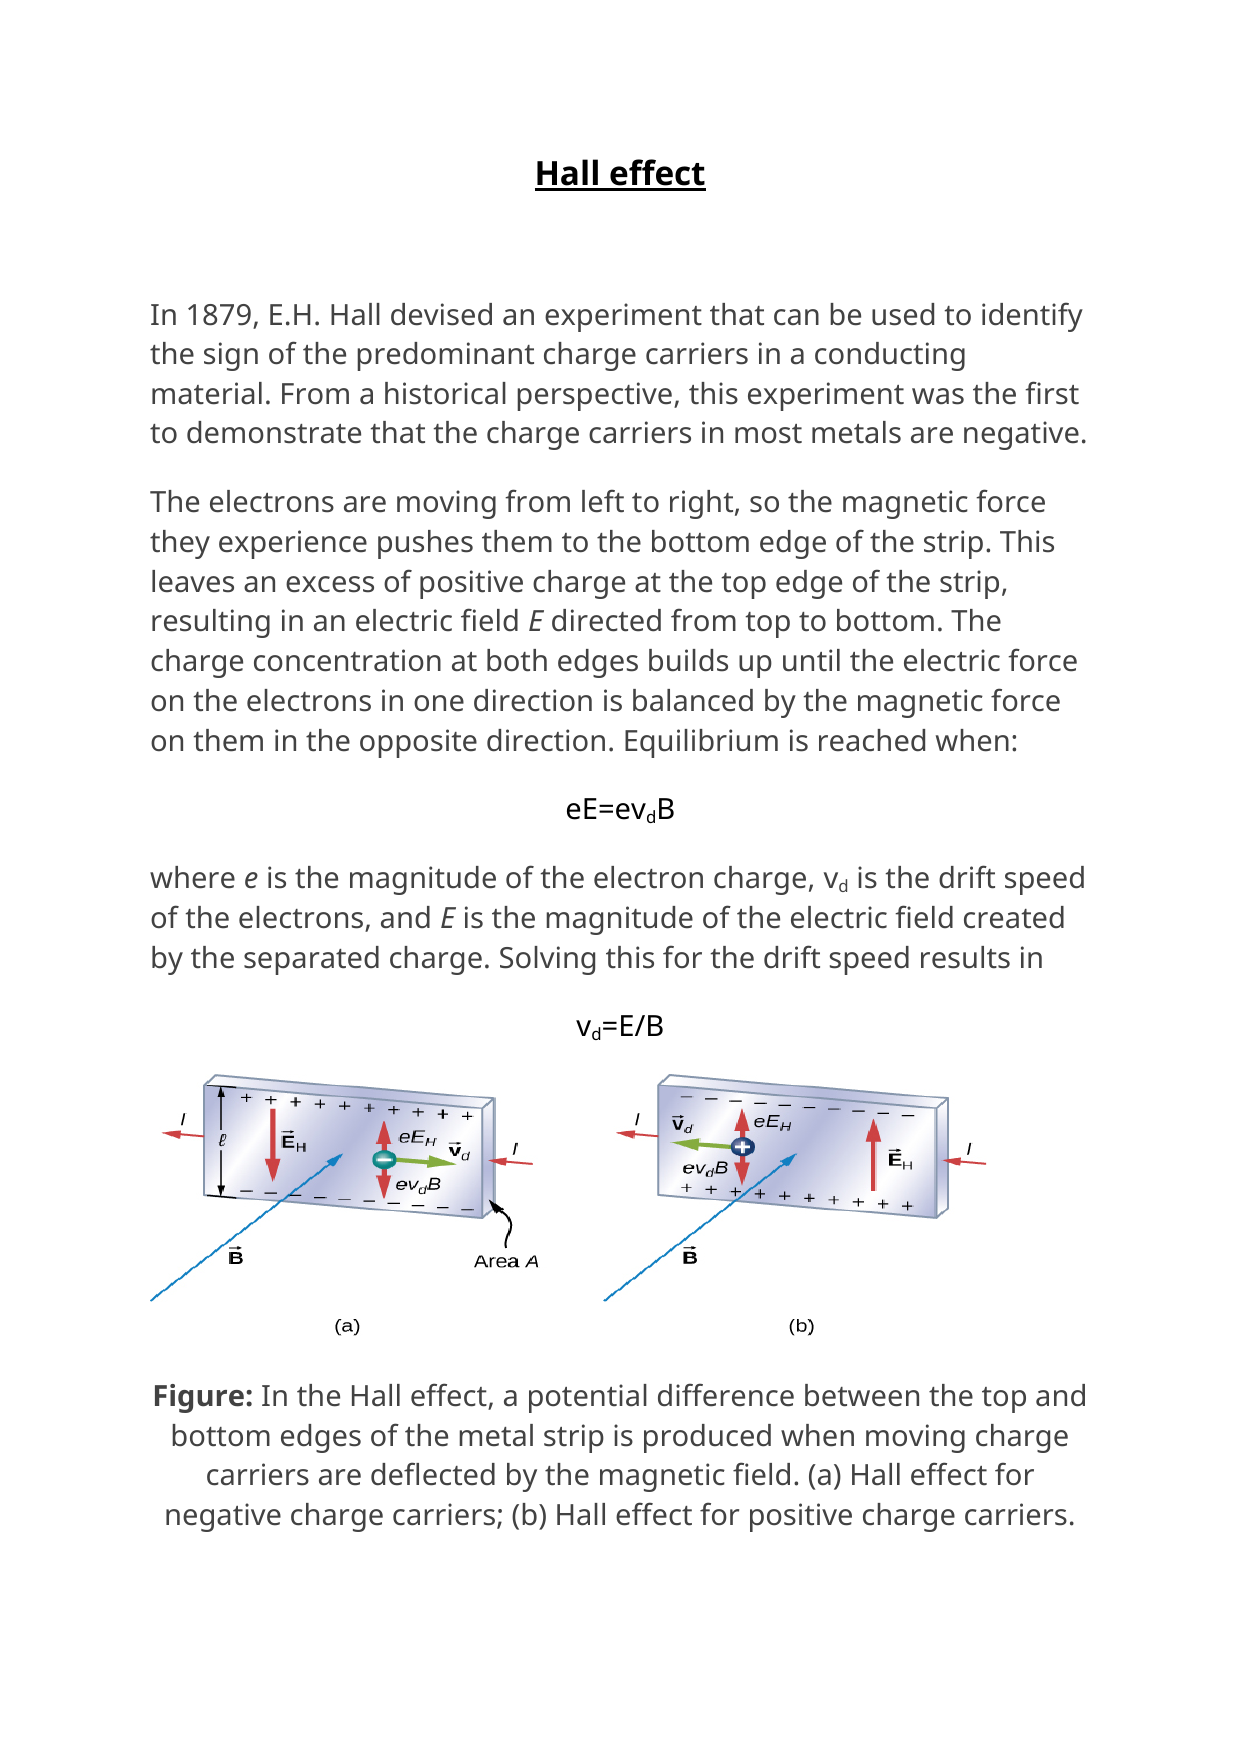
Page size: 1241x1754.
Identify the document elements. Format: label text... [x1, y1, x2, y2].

text vd=E/B [150, 1006, 1090, 1045]
text eE=evdB [150, 789, 1090, 828]
text where e is the magnitude of the electron charge, vd is the drift speed of the electrons, and E is the magnitude of the electric field created by the separated charge. Solving this for the drift speed results in [150, 857, 1090, 977]
text Figure: In the Hall effect, a potential difference between the top and bottom edges of the metal strip is produced when moving charge carriers are deflected by the magnetic field. (a) Hall effect for negative charge carriers; (b) Hall effect for positive charge carriers. [150, 1375, 1090, 1534]
text The electrons are moving from left to right, so the magnetic force they experience pushes them to the bottom edge of the strip. This leaves an excess of positive charge at the top edge of the strip, resulting in an electric field E directed from top to bottom. The charge concentration at both edges builds up until the electric force on the electrons in one direction is balanced by the magnetic force on them in the opposite direction. Equilibrium is reached when: [150, 482, 1090, 759]
text Hall effect [150, 150, 1090, 195]
picture [150, 1074, 987, 1336]
text In 1879, E.H. Hall devised an experiment that can be used to identify the sign of the predominant charge carriers in a conducting material. From a historical perspective, this experiment was the first to demonstrate that the charge carriers in most metals are negative. [150, 294, 1090, 452]
